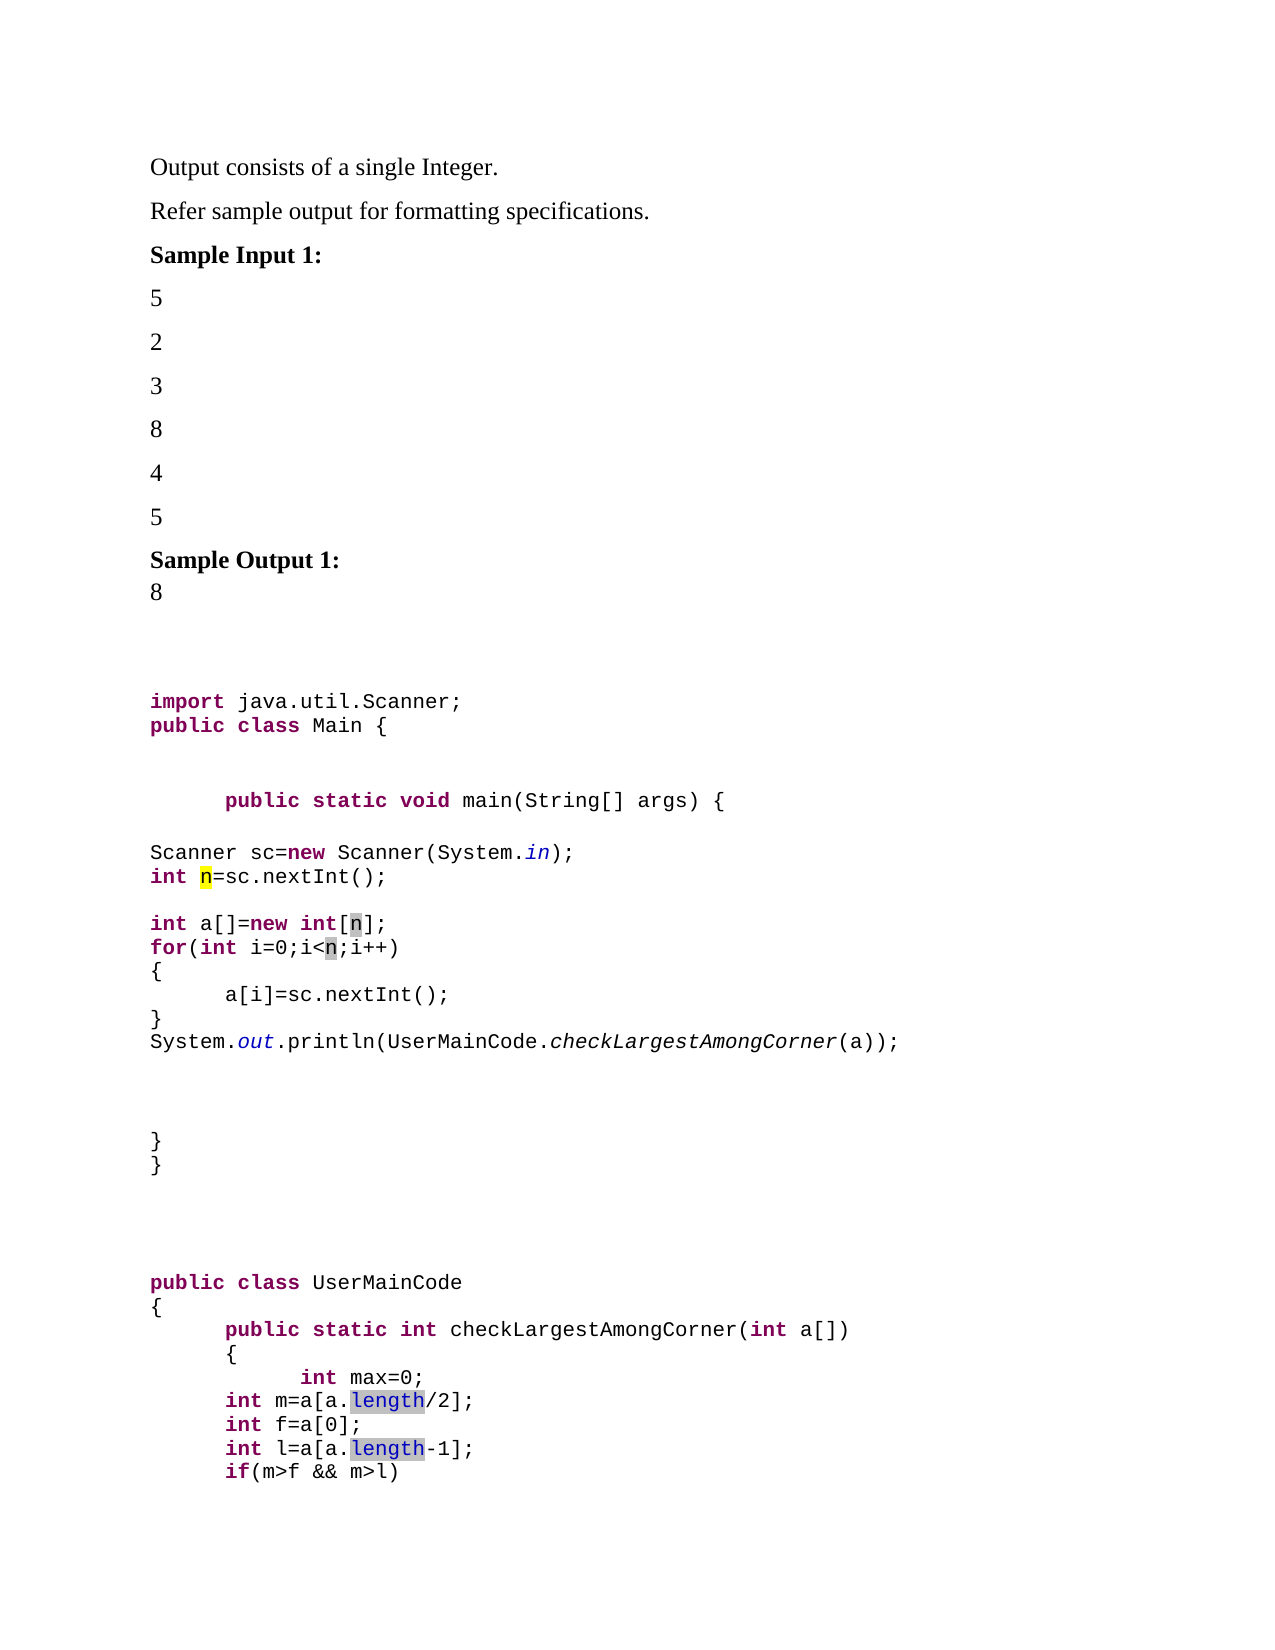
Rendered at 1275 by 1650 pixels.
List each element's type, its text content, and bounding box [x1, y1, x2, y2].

text Output consists of a single Integer. [150, 150, 1125, 181]
text 4 [150, 456, 1125, 487]
text public class UserMainCode [150, 1272, 1125, 1296]
text int m=a[a.length/2]; [150, 1390, 350, 1414]
text 5 [150, 281, 1125, 312]
text int max=0; [150, 1367, 1125, 1390]
text } [150, 1008, 1125, 1031]
text int a[]=new int[n]; [362, 913, 1125, 937]
text { [150, 1343, 1125, 1367]
text int l=a[a.length-1]; [425, 1438, 1125, 1461]
text if(m>f && m>l) [150, 1461, 1125, 1485]
text { [150, 1296, 1125, 1319]
text a[i]=sc.nextInt(); [150, 984, 1125, 1008]
text int f=a[0]; [150, 1414, 1125, 1438]
text System.out.println(UserMainCode.checkLargestAmongCorner(a)); [150, 1031, 1125, 1055]
text 8 [150, 574, 1125, 605]
text Scanner sc=new Scanner(System.in); [150, 842, 1125, 866]
text 8 [150, 412, 1125, 443]
text public static int checkLargestAmongCorner(int a[]) [150, 1319, 1125, 1343]
text public class Main { [150, 715, 1125, 739]
text 2 [150, 324, 1125, 356]
text int n=sc.nextInt(); [212, 866, 1125, 889]
text for(int i=0;i<n;i++) [337, 937, 1125, 960]
text public static void main(String[] args) { [150, 790, 1125, 814]
text import java.util.Scanner; [150, 691, 1125, 715]
text Sample Input 1: [150, 237, 1125, 268]
text int a[]=new int[n]; [150, 913, 350, 937]
text int l=a[a.length-1]; [150, 1438, 350, 1461]
text } [150, 1154, 1125, 1177]
text 3 [150, 368, 1125, 399]
text int n=sc.nextInt(); [150, 866, 200, 889]
text 5 [150, 499, 1125, 530]
text int m=a[a.length/2]; [425, 1390, 1125, 1414]
text { [150, 960, 1125, 984]
text } [150, 1130, 1125, 1154]
text for(int i=0;i<n;i++) [150, 937, 325, 960]
text Refer sample output for formatting specifications. [150, 194, 1125, 225]
text Sample Output 1: [150, 543, 1125, 574]
